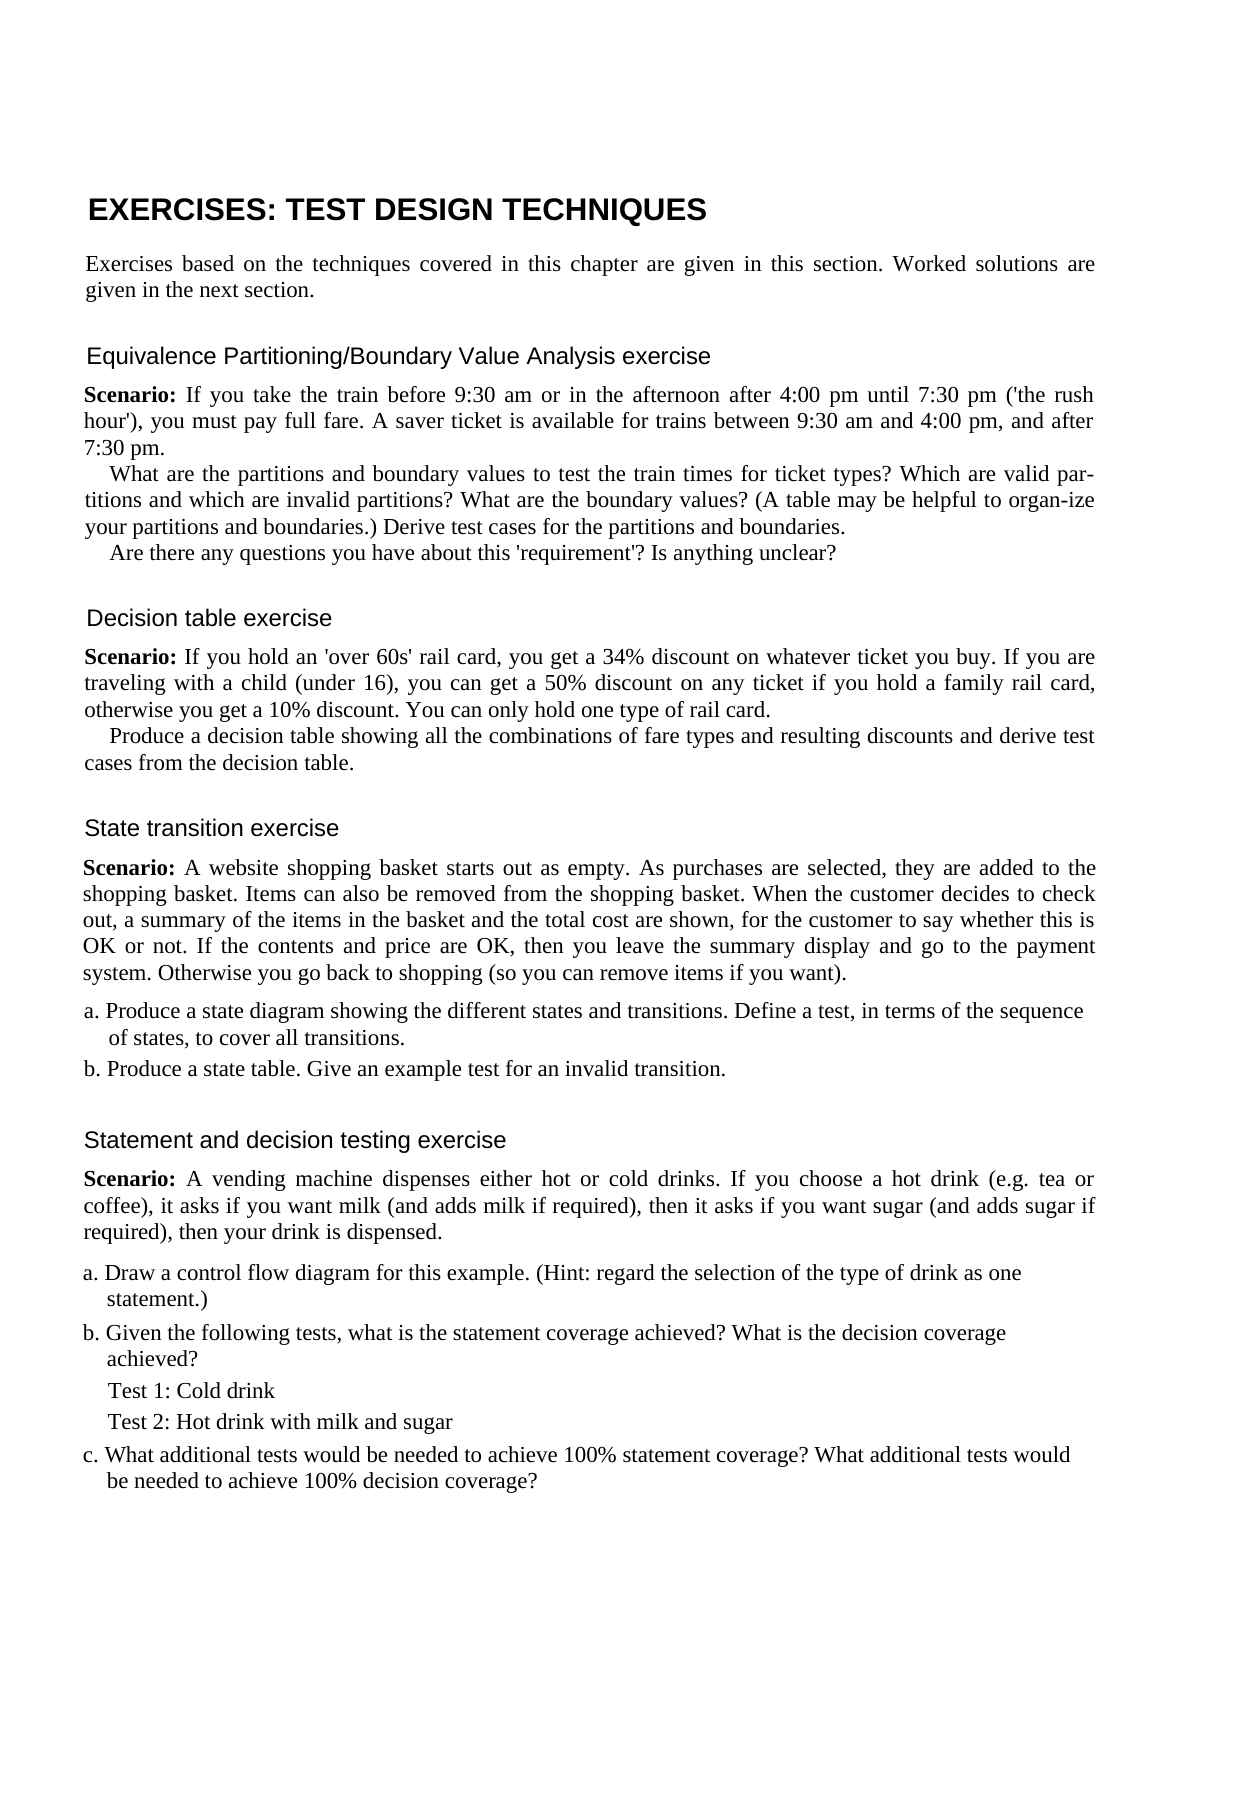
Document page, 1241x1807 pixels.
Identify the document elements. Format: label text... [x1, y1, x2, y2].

text Test 2: Hot drink with milk and sugar [107, 1408, 1098, 1435]
text a. Produce a state diagram showing the different states and transitions. Define a test, in terms of the sequence of states, to cover all transitions. [84, 997, 1098, 1050]
text Scenario: If you hold an 'over 60s' rail card, you get a 34% discount on whatever ticket you buy. If you are traveling with a child (under 16), you can get a 50% discount on any ticket if you hold a family rail card, otherwise you get a 10% discount. You can only hold one type of rail card. [84, 643, 1097, 722]
text What are the partitions and boundary values to test the train times for ticket types? Which are valid par-titions and which are invalid partitions? What are the boundary values? (A table may be helpful to organ-ize your partitions and boundaries.) Derive test cases for the partitions and boundaries. [84, 460, 1097, 539]
text Scenario: A vending machine dispenses either hot or cold drinks. If you choose a hot drink (e.g. tea or coffee), it asks if you want milk (and adds milk if required), then it asks if you want sugar (and adds sugar if required), then your drink is dispensed. [83, 1165, 1097, 1244]
text Scenario: A website shopping basket starts out as empty. As purchases are selected, they are added to the shopping basket. Items can also be removed from the shopping basket. When the customer decides to check out, a summary of the items in the basket and the total cost are shown, for the customer to say whether this is OK or not. If the contents and price are OK, then you leave the summary display and go to the payment system. Otherwise you go back to shopping (so you can remove items if you want). [83, 853, 1098, 985]
text Test 1: Cold drink [108, 1377, 1098, 1403]
text Decision table exercise [86, 603, 1098, 631]
text Equivalence Partitioning/Boundary Value Analysis exercise [86, 342, 1098, 369]
text b. Given the following tests, what is the statement coverage achieved? What is the decision coverage achieved? [83, 1319, 1098, 1372]
text Produce a decision table showing all the combinations of fare types and resulting discounts and derive test cases from the decision table. [84, 722, 1097, 775]
text Exercises based on the techniques covered in this chapter are given in this section. Worked solutions are given in the next section. [85, 250, 1097, 303]
text EXERCISES: TEST DESIGN TECHNIQUES [88, 191, 1098, 227]
text c. What additional tests would be needed to achieve 100% statement coverage? What additional tests would be needed to achieve 100% decision coverage? [83, 1441, 1098, 1494]
text Statement and decision testing exercise [84, 1126, 1098, 1153]
text State transition exercise [84, 813, 1098, 841]
text a. Draw a control flow diagram for this example. (Hint: regard the selection of the type of drink as one statement.) [83, 1259, 1098, 1311]
text Are there any questions you have about this 'requirement'? Is anything unclear? [109, 539, 1098, 566]
text Scenario: If you take the train before 9:30 am or in the afternoon after 4:00 pm until 7:30 pm ('the rush hour'), you must pay full fare. A saver ticket is available for trains between 9:30 am and 4:00 pm, and after 7:30 pm. [84, 381, 1097, 460]
text b. Produce a state table. Give an example test for an invalid transition. [84, 1055, 1098, 1082]
